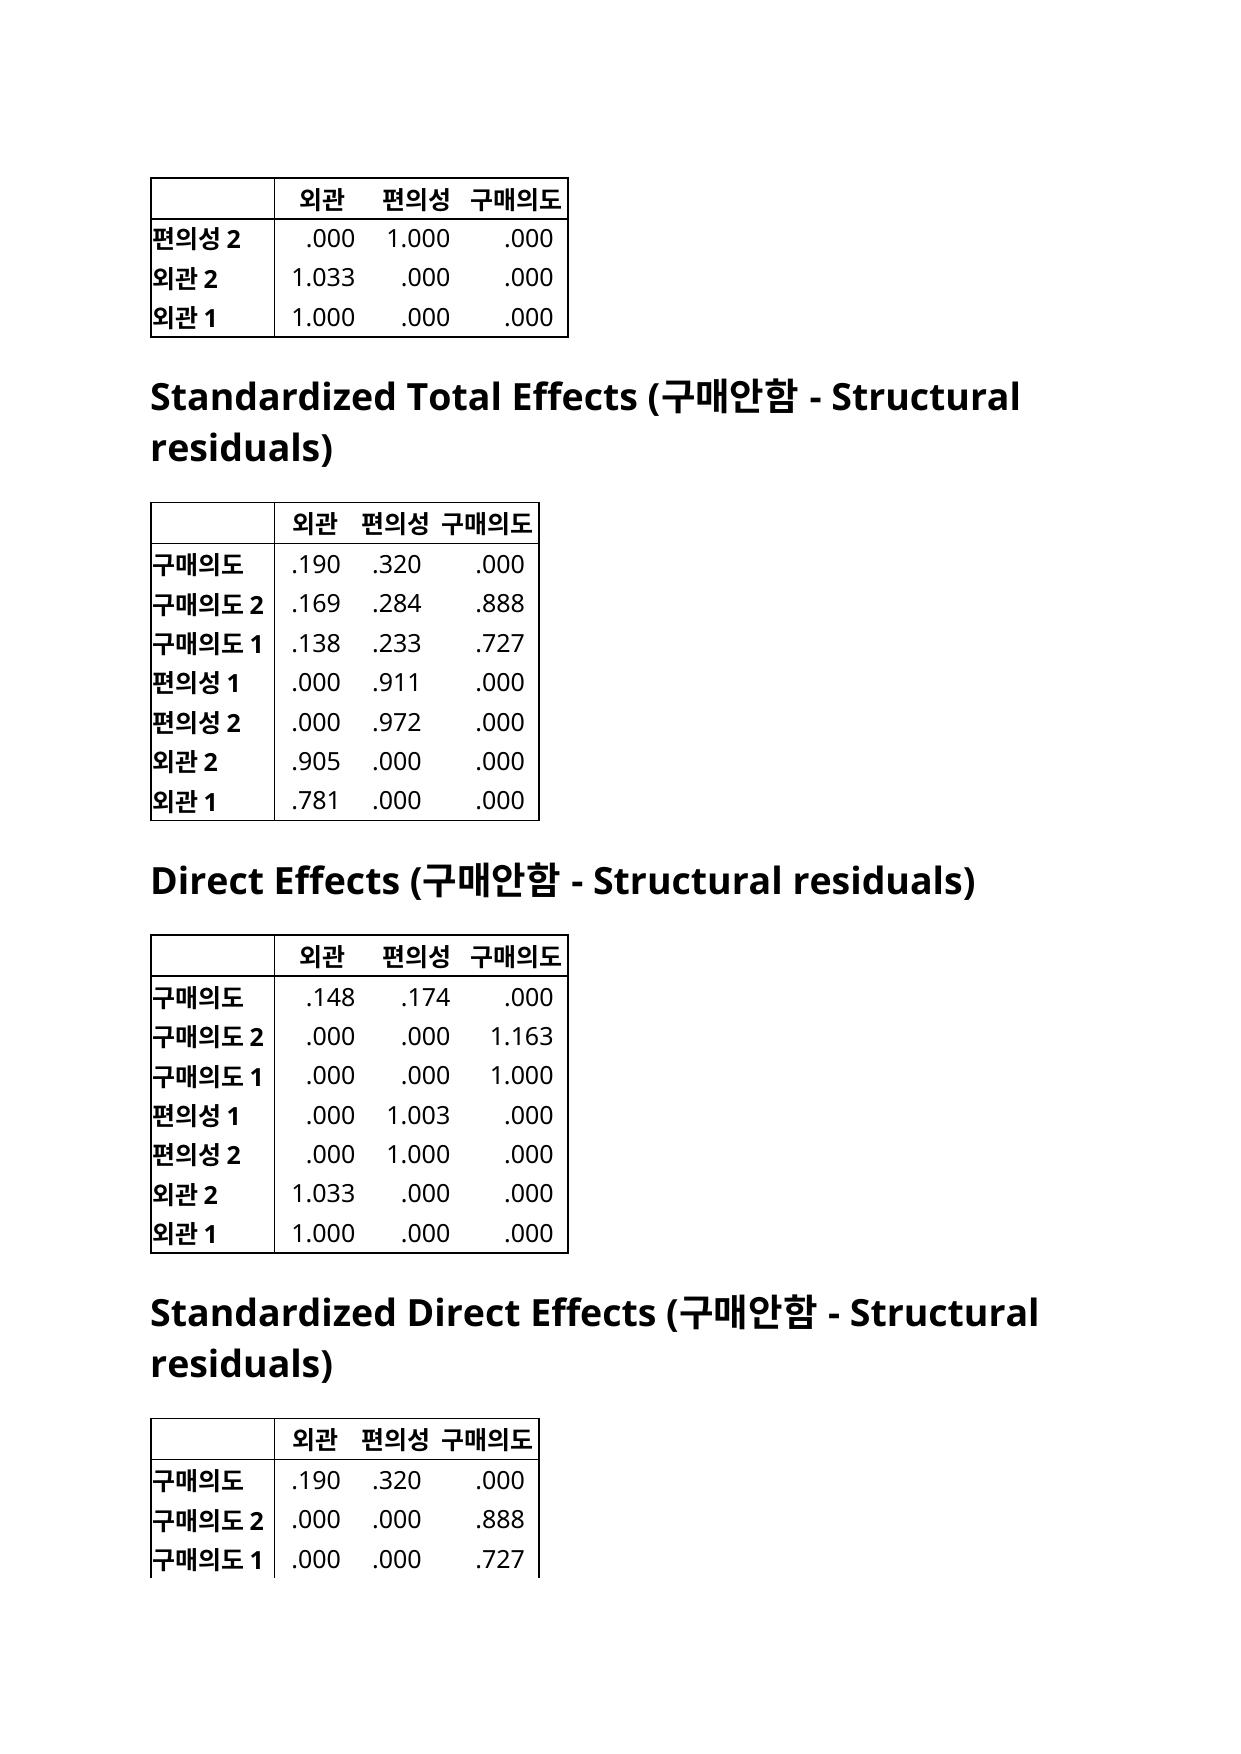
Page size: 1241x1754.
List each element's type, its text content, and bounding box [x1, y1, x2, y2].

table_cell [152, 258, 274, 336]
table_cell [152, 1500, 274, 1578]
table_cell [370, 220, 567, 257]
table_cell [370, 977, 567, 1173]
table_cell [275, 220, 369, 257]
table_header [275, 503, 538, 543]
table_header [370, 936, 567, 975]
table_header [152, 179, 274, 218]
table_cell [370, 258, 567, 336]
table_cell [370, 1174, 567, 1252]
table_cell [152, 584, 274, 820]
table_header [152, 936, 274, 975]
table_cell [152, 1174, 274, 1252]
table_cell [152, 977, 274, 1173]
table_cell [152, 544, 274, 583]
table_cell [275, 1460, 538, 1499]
subtitle Direct Effects (구매안함 - Structural residuals) [150, 851, 1090, 905]
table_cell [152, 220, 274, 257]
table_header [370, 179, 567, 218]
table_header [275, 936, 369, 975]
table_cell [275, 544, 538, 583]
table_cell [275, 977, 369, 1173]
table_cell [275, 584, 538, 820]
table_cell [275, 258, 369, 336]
subtitle Standardized Total Effects (구매안함 - Structural residuals) [150, 367, 1090, 472]
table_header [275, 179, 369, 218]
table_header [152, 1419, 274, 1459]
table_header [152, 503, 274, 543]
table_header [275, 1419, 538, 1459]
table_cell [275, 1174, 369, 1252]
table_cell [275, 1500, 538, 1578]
subtitle Standardized Direct Effects (구매안함 - Structural residuals) [150, 1283, 1090, 1388]
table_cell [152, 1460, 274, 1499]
